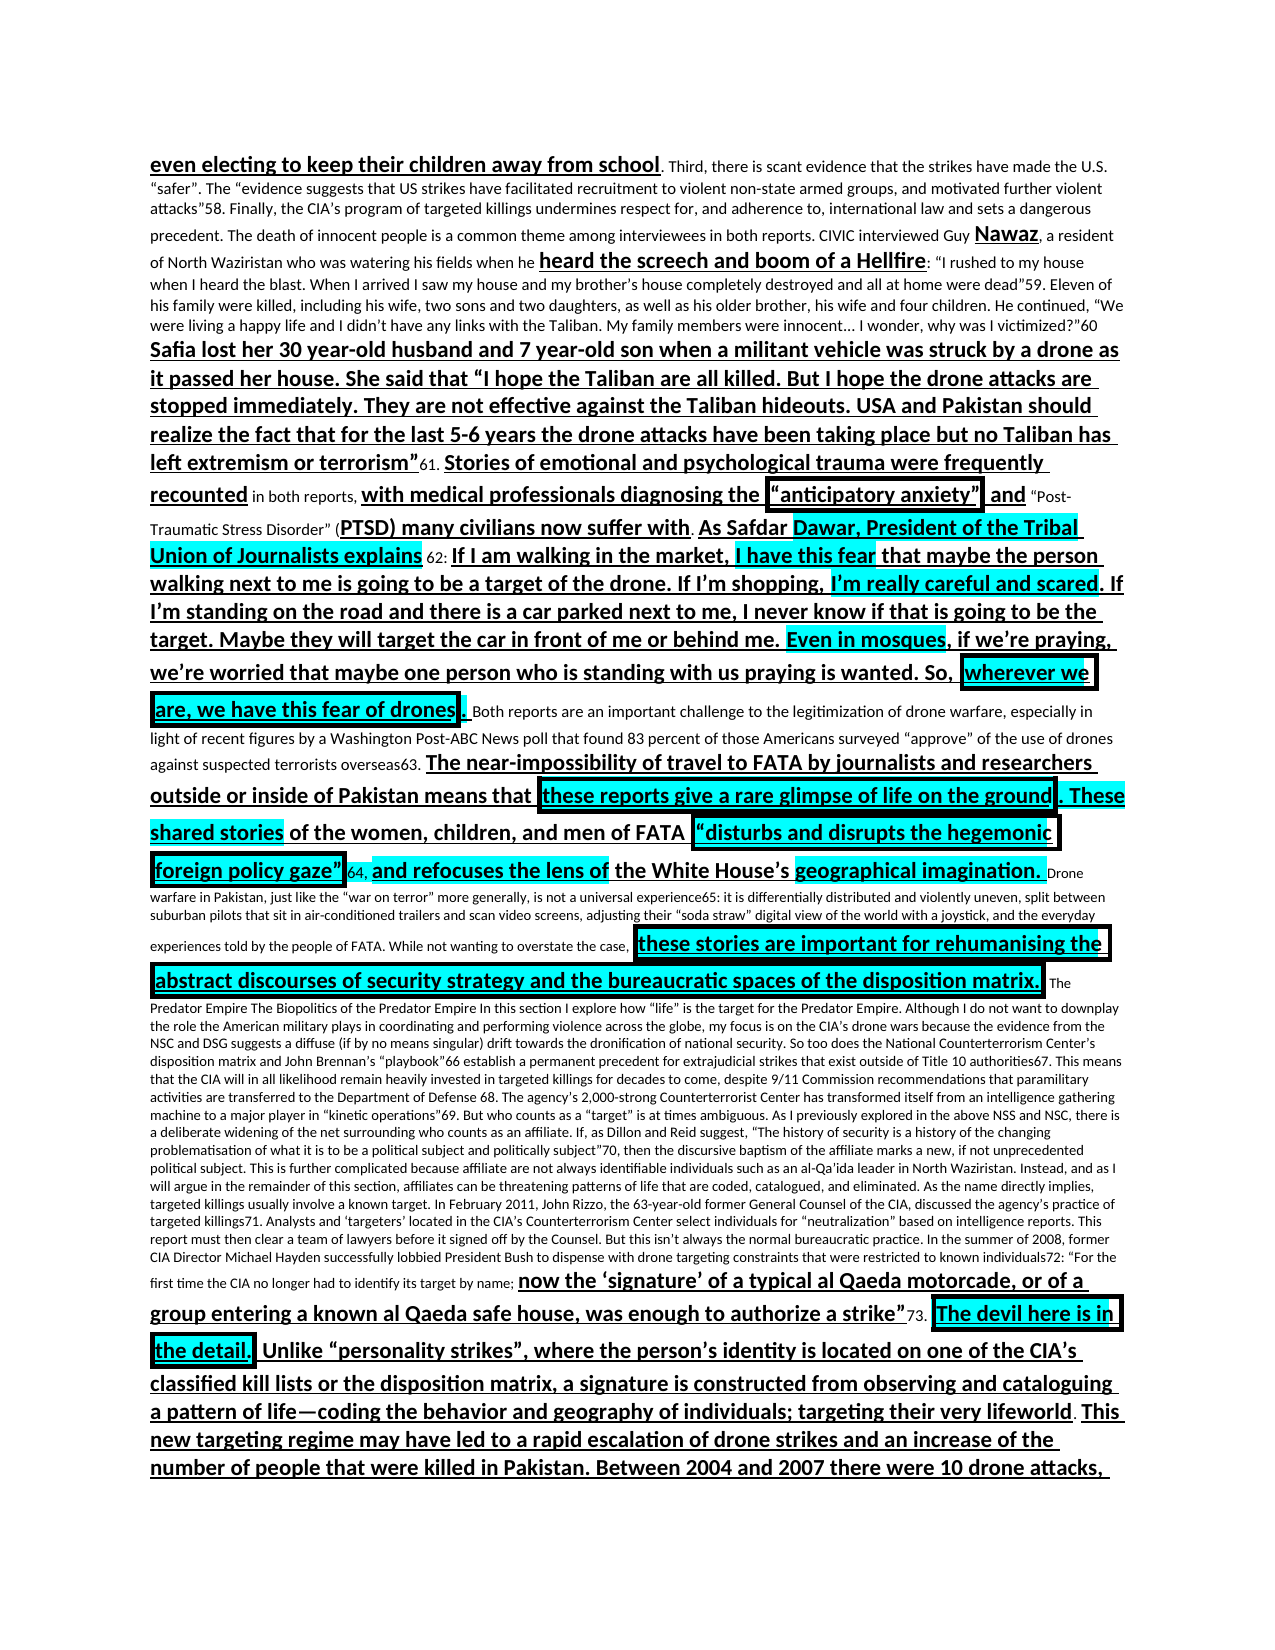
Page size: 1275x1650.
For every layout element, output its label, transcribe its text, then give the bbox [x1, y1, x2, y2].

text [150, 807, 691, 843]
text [150, 809, 1125, 1481]
